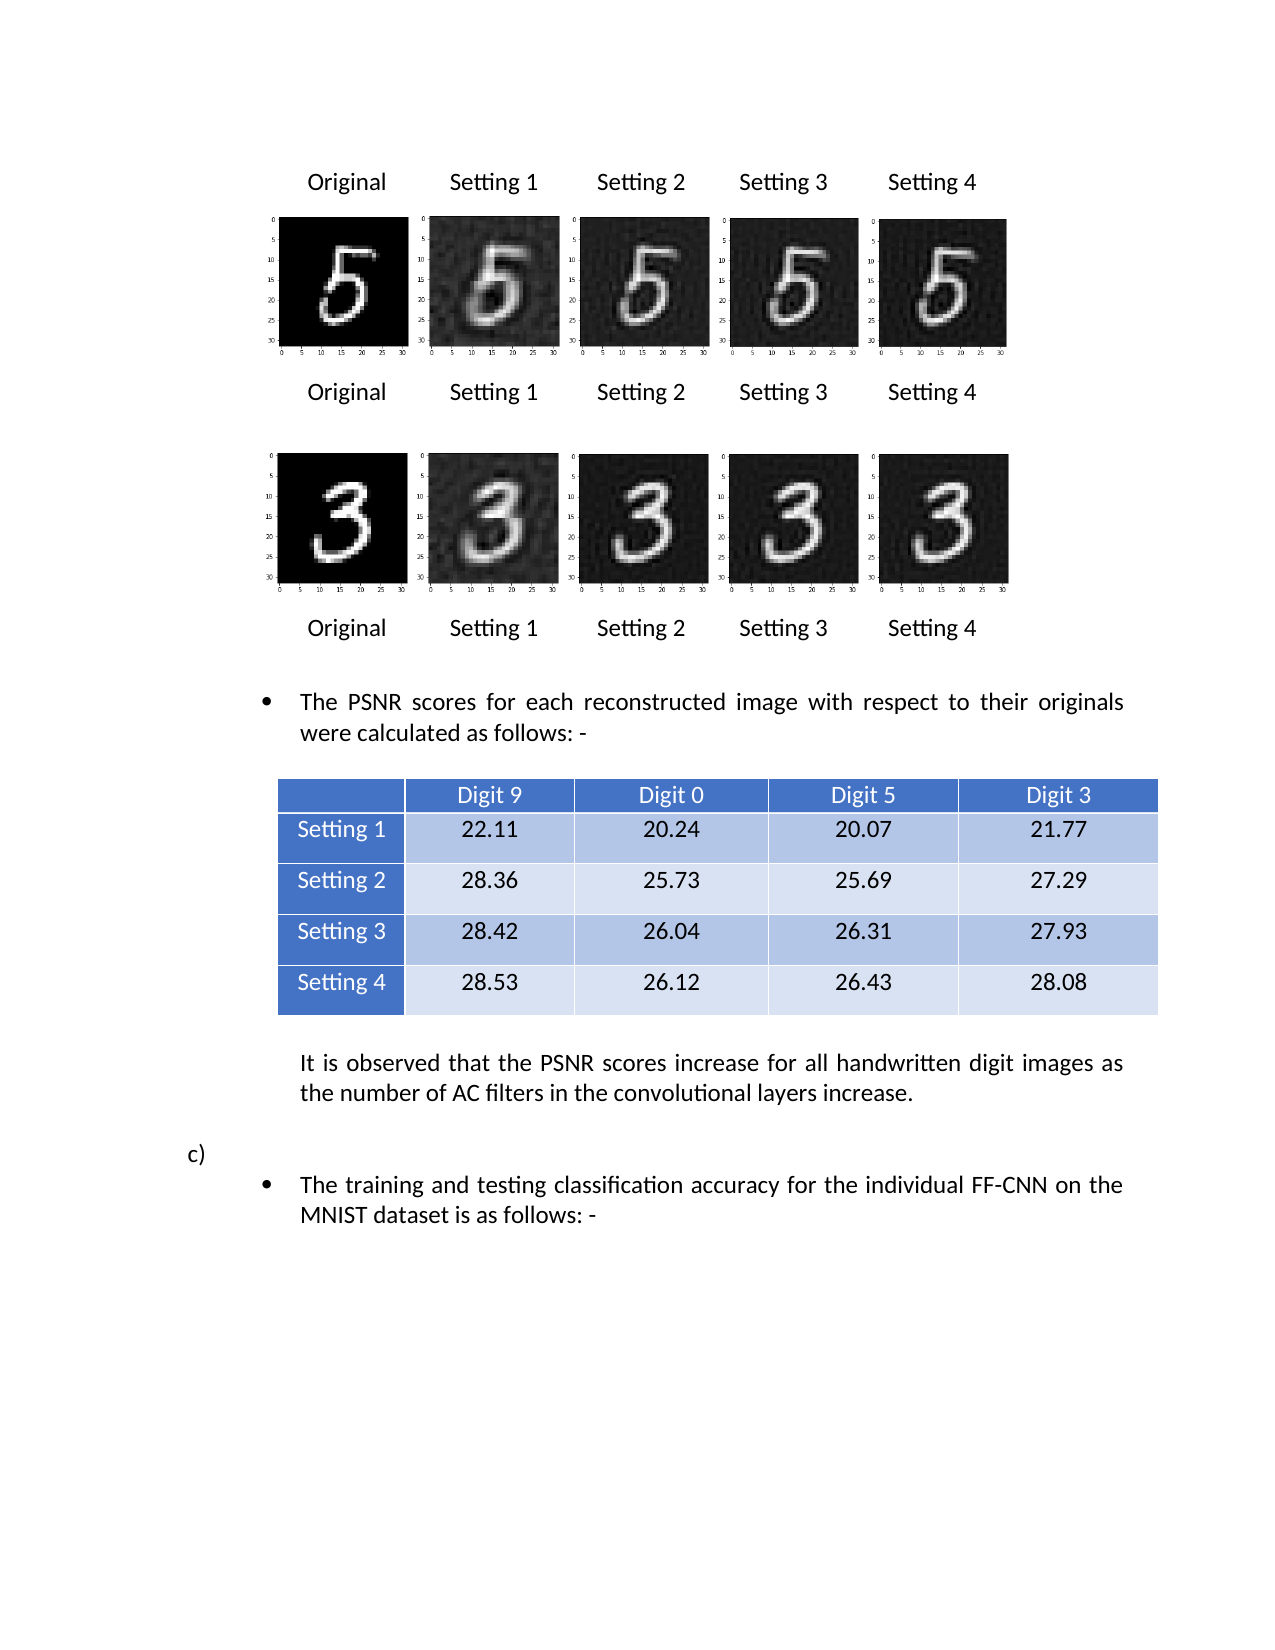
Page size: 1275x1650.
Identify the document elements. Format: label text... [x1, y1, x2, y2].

table_cell Setting 4 [278, 966, 404, 1015]
table_cell Setting 3 [278, 915, 404, 965]
table_cell 28.53 [406, 966, 574, 1015]
list It is observed that the PSNR scores increase for all handwritten digit images as the number of AC filters in the convolutional layers increase. [300, 1047, 1125, 1108]
table_cell 26.04 [575, 915, 768, 965]
list The PSNR scores for each reconstructed image with respect to their originals were calculated as follows: - [262, 686, 1125, 747]
table_cell 27.93 [959, 915, 1158, 965]
table_cell 26.12 [575, 966, 768, 1015]
table_cell 20.07 [769, 814, 958, 863]
table_cell 22.11 [406, 814, 574, 863]
table_header Digit 5 [769, 779, 958, 812]
table_cell Setting 1 [278, 814, 404, 863]
list The training and testing classification accuracy for the individual FF-CNN on the MNIST dataset is as follows: - [262, 1169, 1125, 1230]
table_cell Setting 2 [278, 864, 404, 914]
table_cell 25.73 [575, 864, 768, 914]
table_cell 28.08 [959, 966, 1158, 1015]
picture [262, 447, 1014, 597]
table_cell 20.24 [575, 814, 768, 863]
table_header [278, 779, 404, 812]
table_header Digit 3 [959, 779, 1158, 812]
table_cell 21.77 [959, 814, 1158, 863]
table_cell 26.31 [769, 915, 958, 965]
table_cell 26.43 [769, 966, 958, 1015]
table_cell 25.69 [769, 864, 958, 914]
table_header Digit 0 [575, 779, 768, 812]
picture [263, 211, 1012, 360]
table_cell 27.29 [959, 864, 1158, 914]
table_cell 28.42 [406, 915, 574, 965]
table_cell 28.36 [406, 864, 574, 914]
table_header Digit 9 [406, 779, 574, 812]
